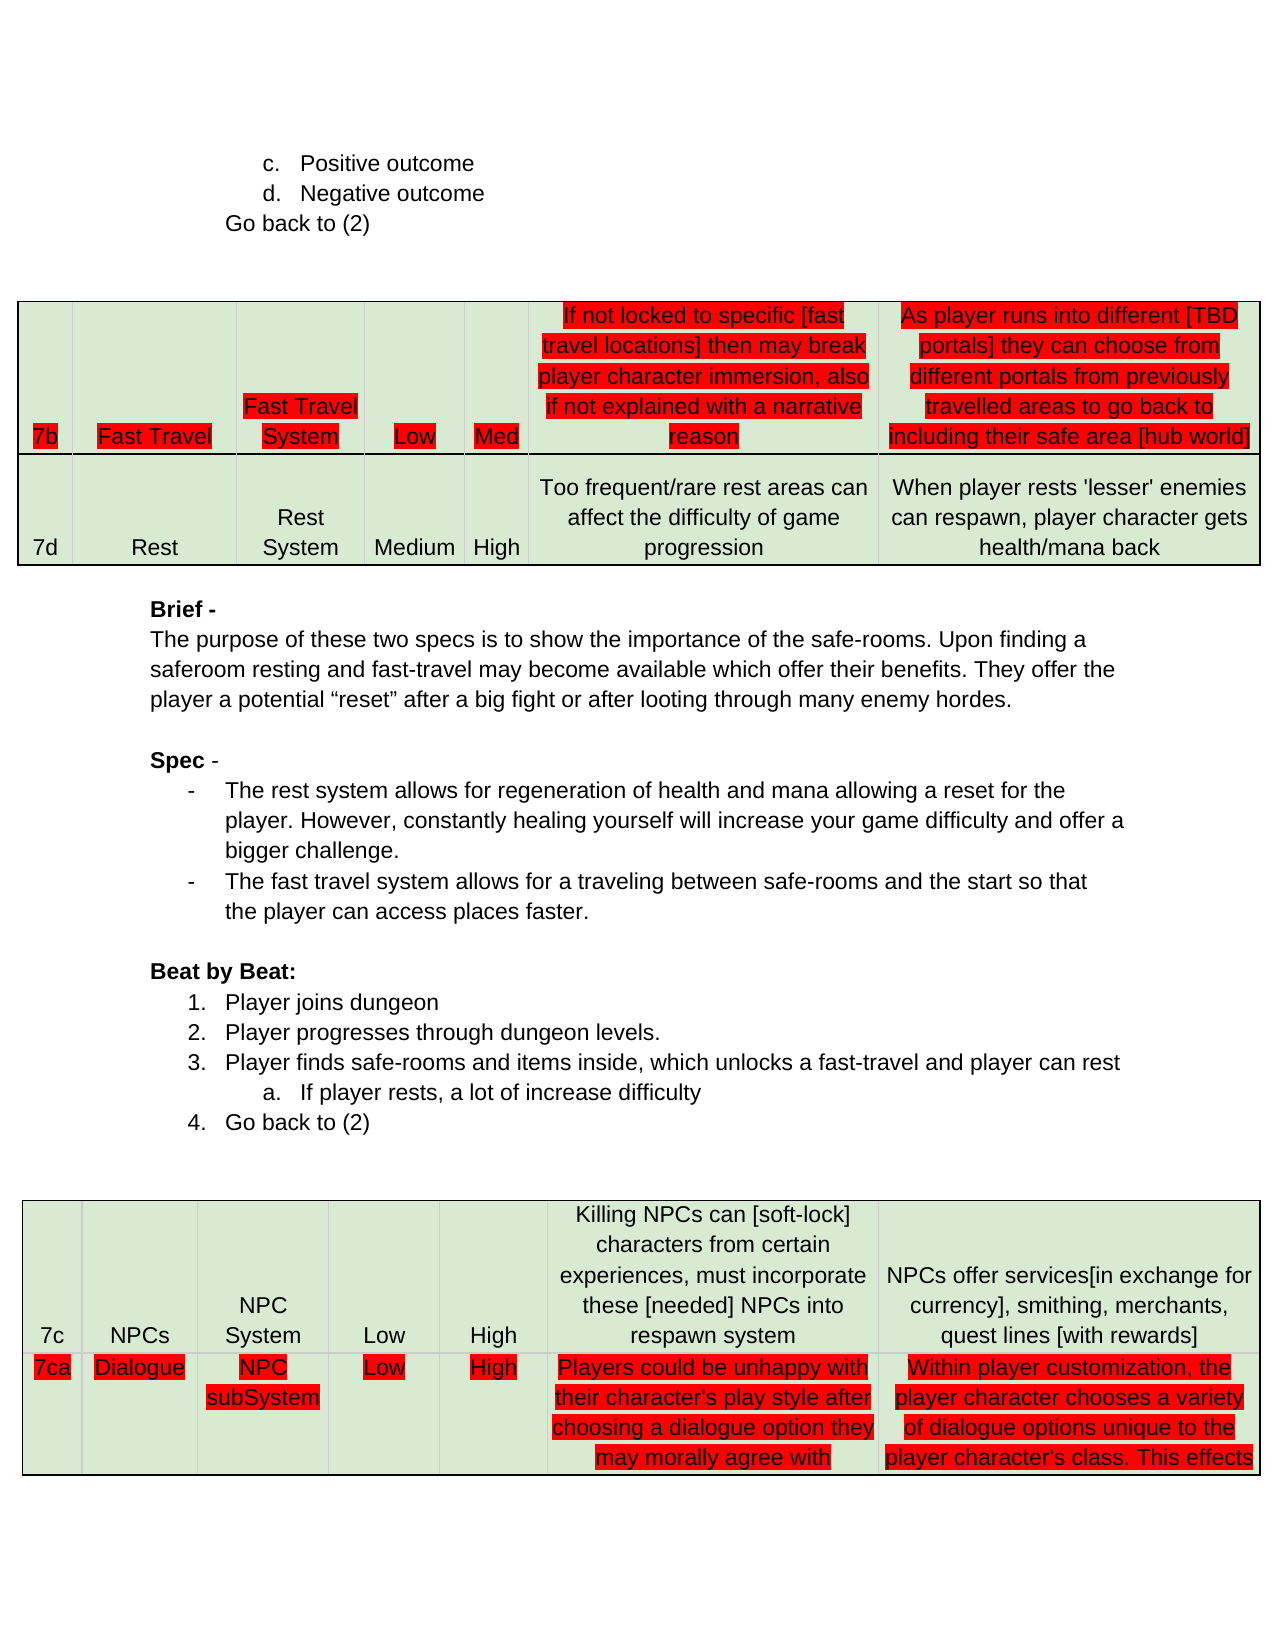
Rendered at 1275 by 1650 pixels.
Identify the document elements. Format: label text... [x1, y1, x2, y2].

table_header Low [329, 1201, 439, 1352]
table_cell Rest [73, 455, 236, 564]
table_header Low [365, 302, 464, 453]
table_header Med [465, 302, 528, 453]
text Go back to (2) [225, 210, 1125, 237]
table_header NPCs offer services[in exchange for currency], smithing, merchants, quest lines [with rewards] [879, 1201, 1259, 1352]
table_header NPC System [198, 1201, 328, 1352]
list The rest system allows for regeneration of health and mana allowing a reset for the player. However, constantly healing yourself will increase your game difficulty and offer a bigger challenge. [187, 777, 1125, 864]
table_header High [440, 1201, 547, 1352]
table_cell High [465, 455, 528, 564]
text Beat by Beat: [150, 958, 1125, 984]
list Negative outcome [262, 180, 1125, 207]
table_header If not locked to specific [fast travel locations] then may break player character immersion, also if not explained with a narrative reason [529, 302, 878, 453]
list The fast travel system allows for a traveling between safe-rooms and the start so that the player can access places faster. [187, 868, 1125, 924]
table_cell Low [329, 1354, 439, 1474]
table_cell Too frequent/rare rest areas can affect the difficulty of game progression [529, 455, 878, 564]
table_cell NPC subSystem [198, 1354, 328, 1474]
table_cell Medium [365, 455, 464, 564]
table_header As player runs into different [TBD portals] they can choose from different portals from previously travelled areas to go back to including their safe area [hub world] [879, 302, 1259, 453]
table_cell High [440, 1354, 547, 1474]
table_header NPCs [83, 1201, 197, 1352]
table_cell 7d [19, 455, 72, 564]
table_cell When player rests 'lesser' enemies can respawn, player character gets health/mana back [879, 455, 1259, 564]
list Player finds safe-rooms and items inside, which unlocks a fast-travel and player can rest [187, 1049, 1125, 1075]
table_cell Rest System [237, 455, 364, 564]
list If player rests, a lot of increase difficulty [262, 1079, 1125, 1105]
text The purpose of these two specs is to show the importance of the safe-rooms. Upon finding a saferoom resting and fast-travel may become available which offer their benefits. They offer the player a potential “reset” after a big fight or after looting through many enemy hordes. [150, 626, 1125, 713]
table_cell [548, 1354, 878, 1474]
table_header Fast Travel System [237, 302, 364, 453]
list Go back to (2) [187, 1109, 1125, 1136]
list Player joins dungeon [187, 988, 1125, 1015]
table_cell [879, 1354, 1259, 1474]
text Brief - [150, 596, 1125, 622]
list Player progresses through dungeon levels. [187, 1019, 1125, 1045]
table_header Fast Travel [73, 302, 236, 453]
table_header 7c [23, 1201, 81, 1352]
list Positive outcome [262, 150, 1125, 176]
table_header Killing NPCs can [soft-lock] characters from certain experiences, must incorporate these [needed] NPCs into respawn system [548, 1201, 878, 1352]
text Spec - [150, 747, 1125, 773]
table_cell Dialogue [83, 1354, 197, 1474]
table_cell 7ca [23, 1354, 81, 1474]
table_header 7b [19, 302, 72, 453]
